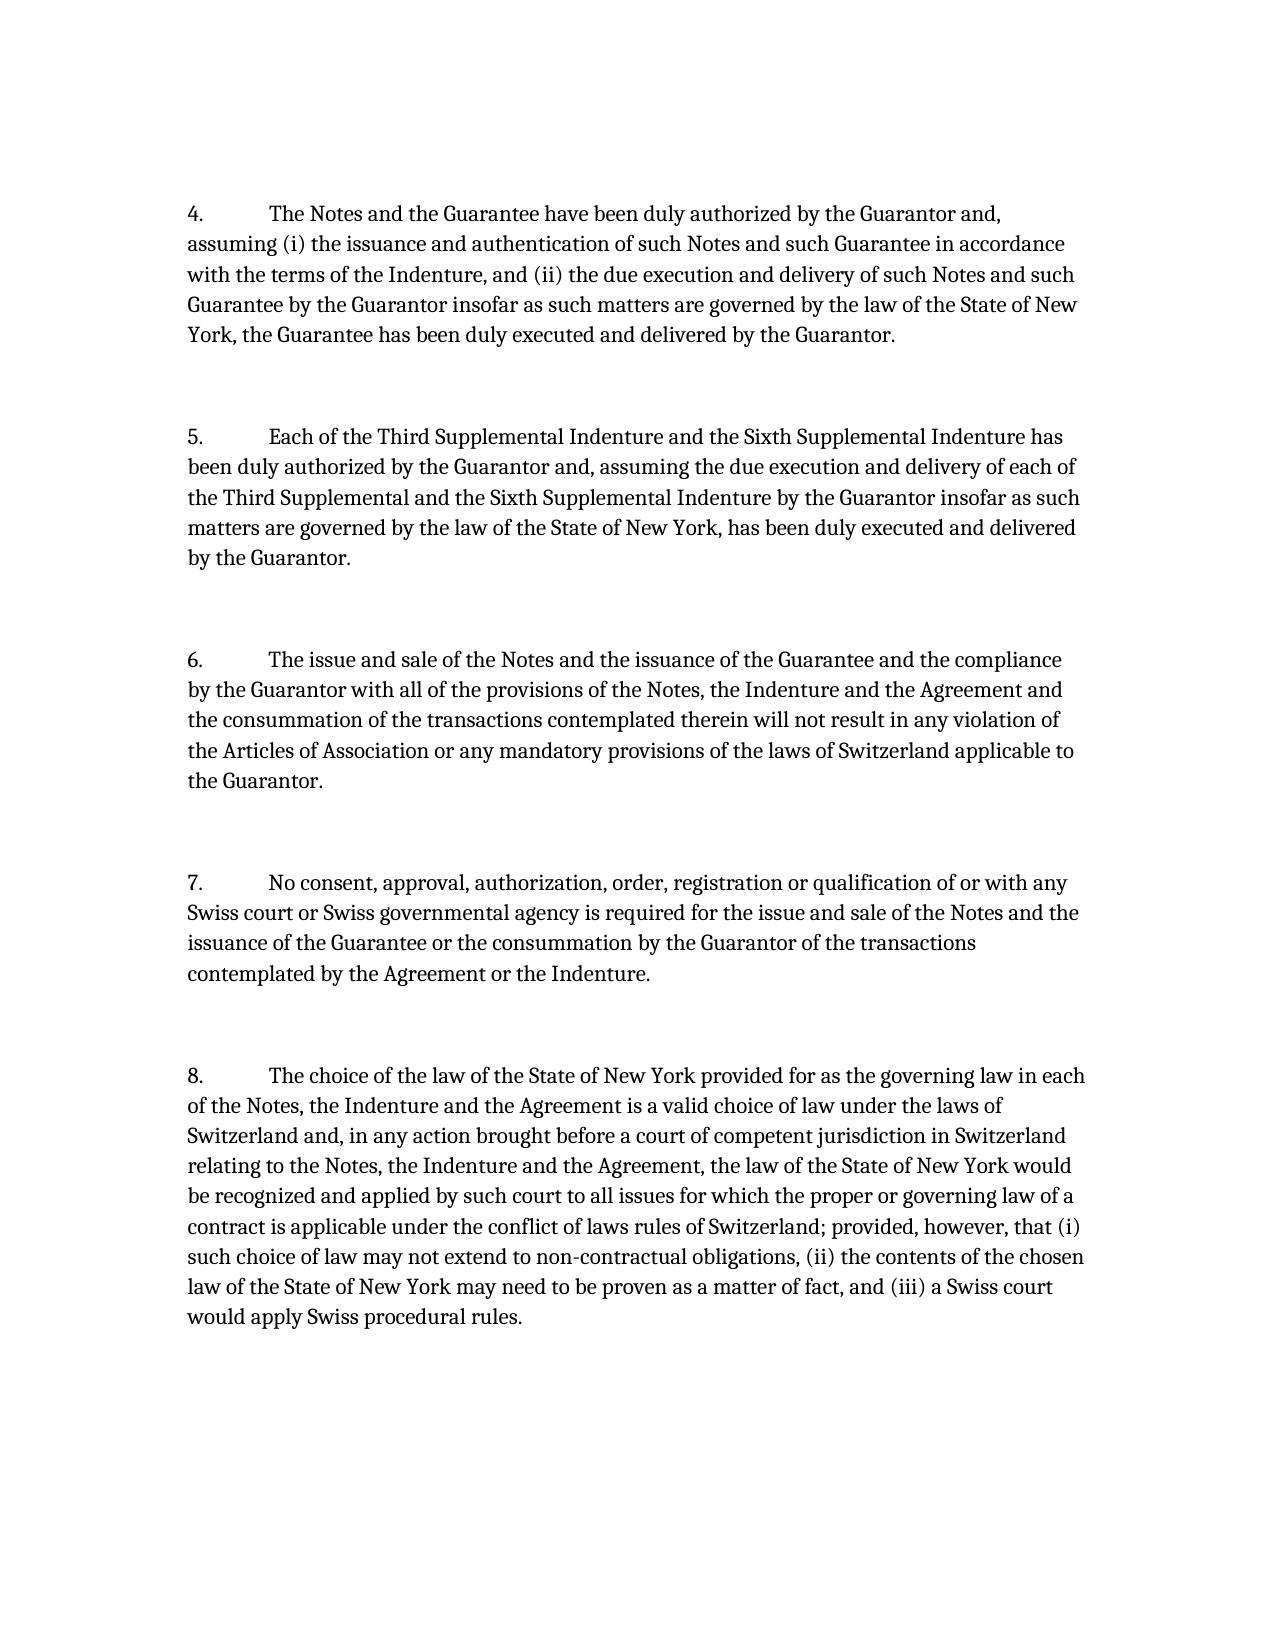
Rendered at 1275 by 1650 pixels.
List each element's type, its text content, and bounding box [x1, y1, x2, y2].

text 4. The Notes and the Guarantee have been duly authorized by the Guarantor and, assuming (i) the issuance and authentication of such Notes and such Guarantee in accordance with the terms of the Indenture, and (ii) the due execution and delivery of such Notes and such Guarantee by the Guarantor insofar as such matters are governed by the law of the State of New York, the Guarantee has been duly executed and delivered by the Guarantor. [187, 201, 1087, 348]
text 5. Each of the Third Supplemental Indenture and the Sixth Supplemental Indenture has been duly authorized by the Guarantor and, assuming the due execution and delivery of each of the Third Supplemental and the Sixth Supplemental Indenture by the Guarantor insofar as such matters are governed by the law of the State of New York, has been duly executed and delivered by the Guarantor. [187, 424, 1087, 571]
text 6. The issue and sale of the Notes and the issuance of the Guarantee and the compliance by the Guarantor with all of the provisions of the Notes, the Indenture and the Agreement and the consummation of the transactions contemplated therein will not result in any violation of the Articles of Association or any mandatory provisions of the laws of Switzerland applicable to the Guarantor. [187, 647, 1087, 794]
text 7. No consent, approval, authorization, order, registration or qualification of or with any Swiss court or Swiss governmental agency is required for the issue and sale of the Notes and the issuance of the Guarantee or the consummation by the Guarantor of the transactions contemplated by the Agreement or the Indenture. [187, 870, 1087, 987]
text 8. The choice of the law of the State of New York provided for as the governing law in each of the Notes, the Indenture and the Agreement is a valid choice of law under the laws of Switzerland and, in any action brought before a court of competent jurisdiction in Switzerland relating to the Notes, the Indenture and the Agreement, the law of the State of New York would be recognized and applied by such court to all issues for which the proper or governing law of a contract is applicable under the conflict of laws rules of Switzerland; provided, however, that (i) such choice of law may not extend to non-contractual obligations, (ii) the contents of the chosen law of the State of New York may need to be proven as a matter of fact, and (iii) a Swiss court would apply Swiss procedural rules. [187, 1062, 1087, 1331]
